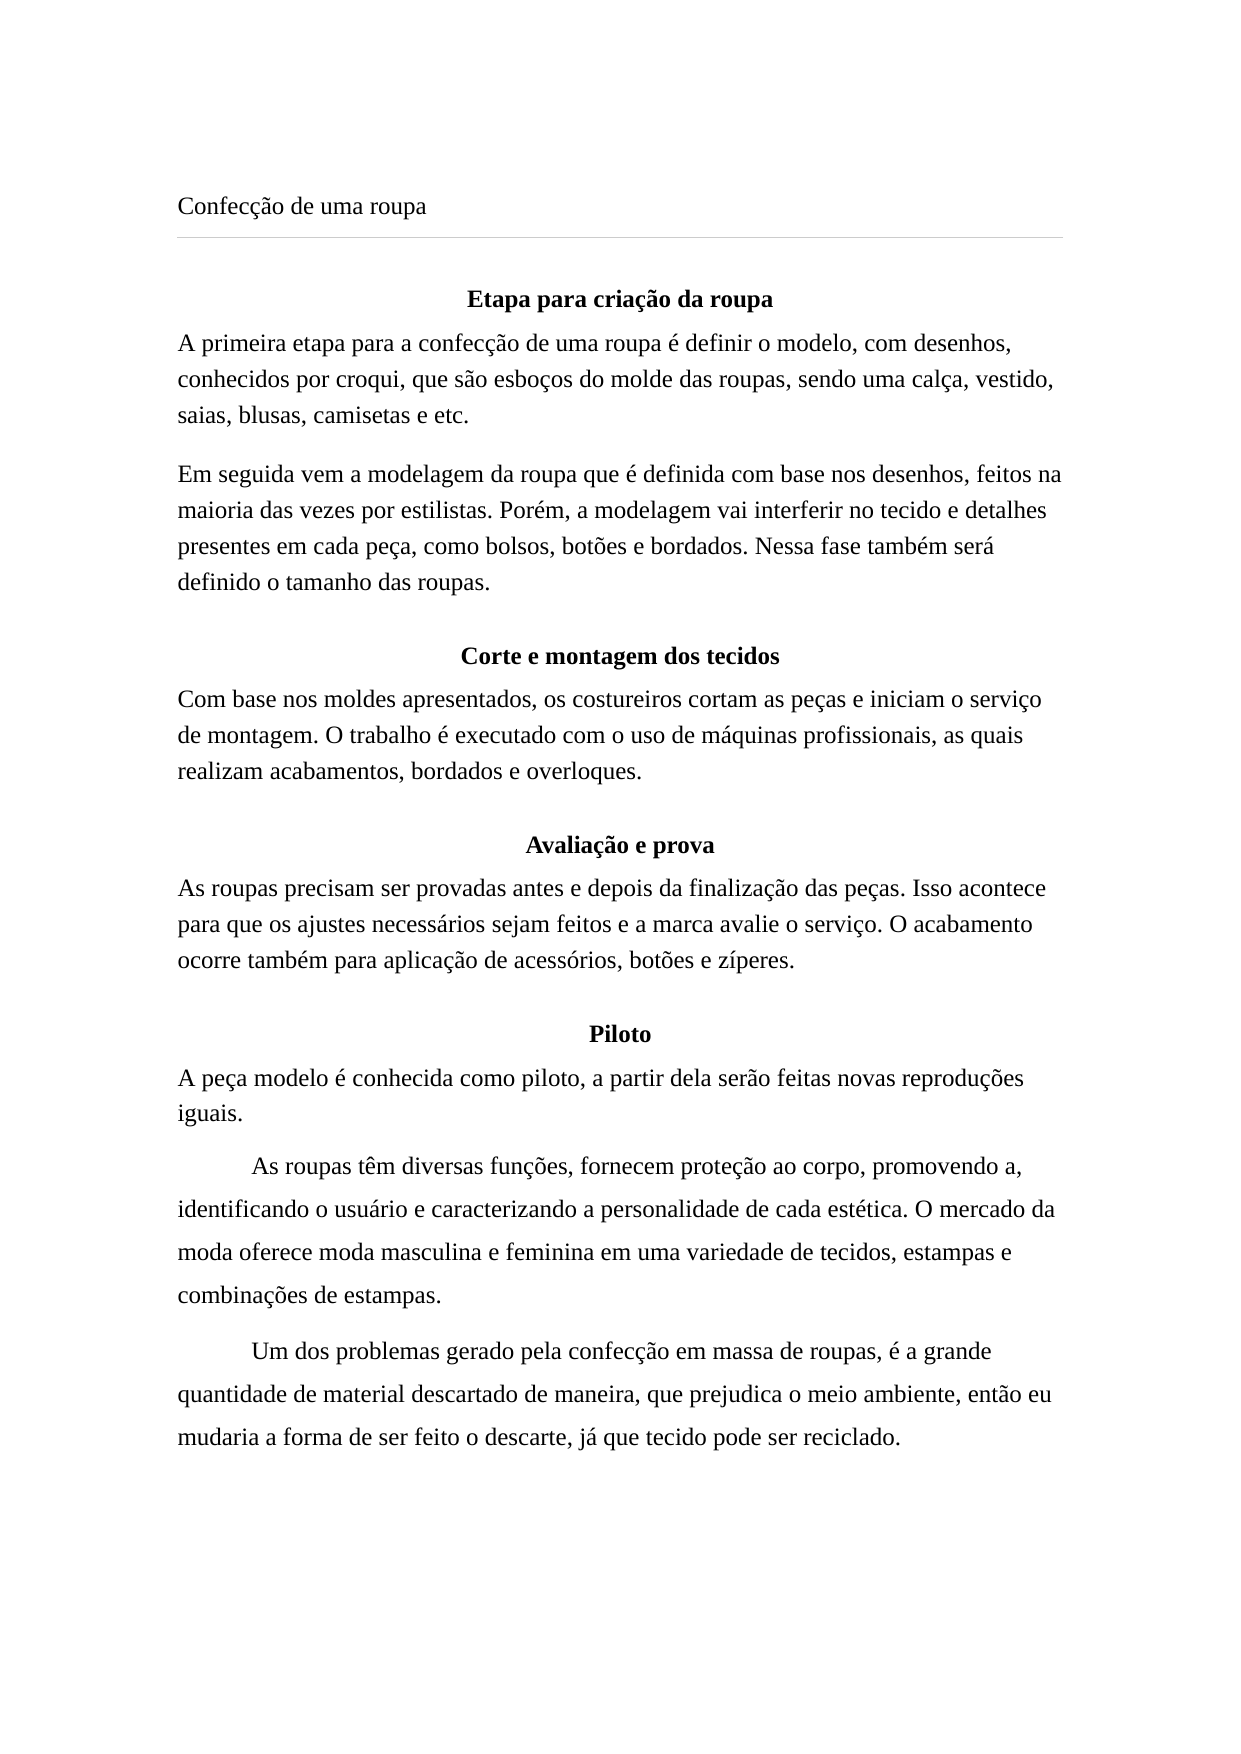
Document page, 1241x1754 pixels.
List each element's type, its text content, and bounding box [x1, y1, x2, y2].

text Em seguida vem a modelagem da roupa que é definida com base nos desenhos, feitos na maioria das vezes por estilistas. Porém, a modelagem vai interferir no tecido e detalhes presentes em cada peça, como bolsos, botões e bordados. Nessa fase também será definido o tamanho das roupas. [177, 452, 1063, 596]
text Piloto [177, 1013, 1063, 1048]
text Etapa para criação da roupa [177, 279, 1063, 313]
text Corte e montagem dos tecidos [177, 635, 1063, 669]
text Um dos problemas gerado pela confecção em massa de roupas, é a grande quantidade de material descartado de maneira, que prejudica o meio ambiente, então eu mudaria a forma de ser feito o descarte, já que tecido pode ser reciclado. [177, 1336, 1063, 1451]
text A primeira etapa para a confecção de uma roupa é definir o modelo, com desenhos, conhecidos por croqui, que são esboços do molde das roupas, sendo uma calça, vestido, saias, blusas, camisetas e etc. [177, 321, 1063, 429]
text Avaliação e prova [177, 824, 1063, 858]
text As roupas precisam ser provadas antes e depois da finalização das peças. Isso acontece para que os ajustes necessários sejam feitos e a marca avalie o serviço. O acabamento ocorre também para aplicação de acessórios, botões e zíperes. [177, 866, 1063, 974]
text Com base nos moldes apresentados, os costureiros cortam as peças e iniciam o serviço de montagem. O trabalho é executado com o uso de máquinas profissionais, as quais realizam acabamentos, bordados e overloques. [177, 677, 1063, 785]
text Confecção de uma roupa [177, 187, 1063, 237]
text As roupas têm diversas funções, fornecem proteção ao corpo, promovendo a, identificando o usuário e caracterizando a personalidade de cada estética. O mercado da moda oferece moda masculina e feminina em uma variedade de tecidos, estampas e combinações de estampas. [177, 1151, 1063, 1309]
text A peça modelo é conhecida como piloto, a partir dela serão feitas novas reproduções iguais. [177, 1055, 1063, 1127]
